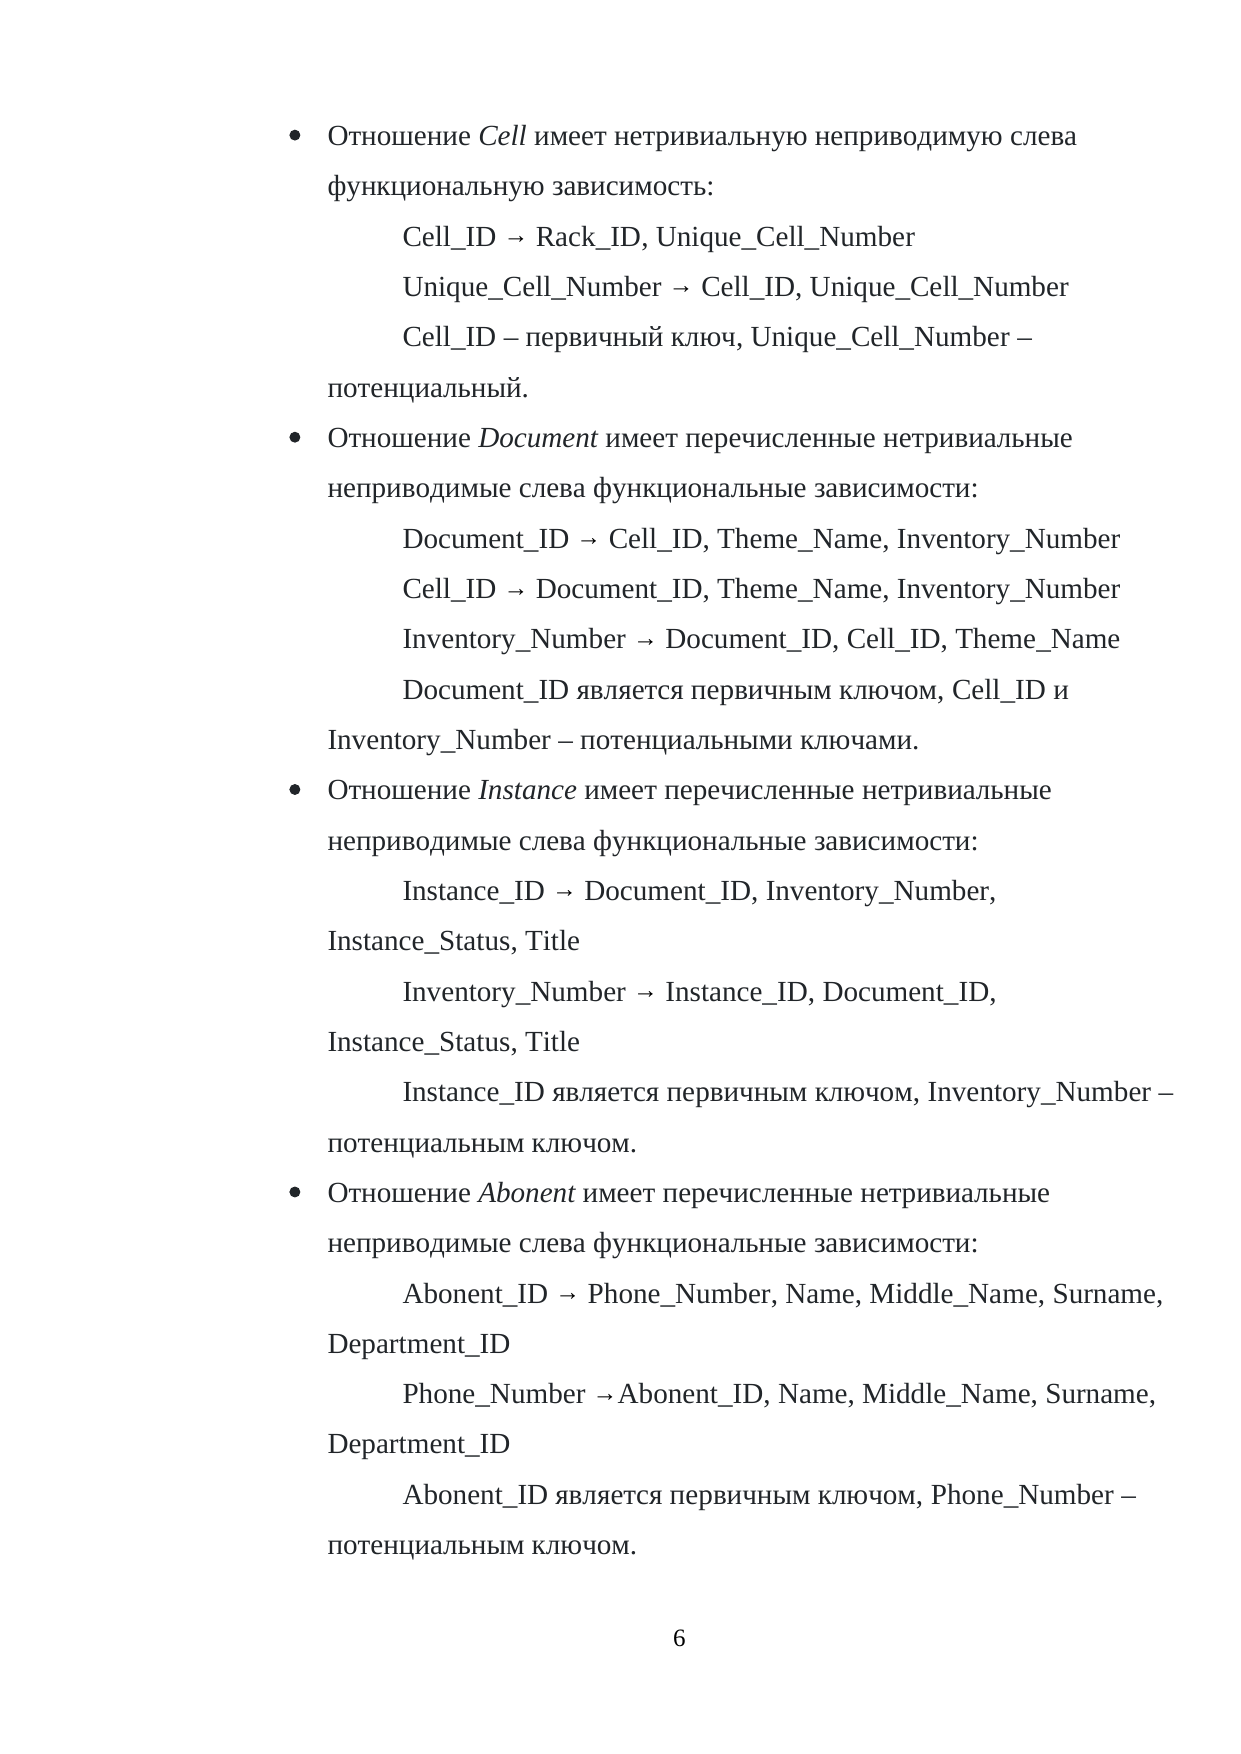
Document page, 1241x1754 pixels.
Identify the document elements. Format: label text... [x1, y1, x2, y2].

list Instance_ID является первичным ключом, Inventory_Number – потенциальным ключом. [327, 1074, 1181, 1158]
list Cell_ID Rack_ID, Unique_Cell_Number [327, 219, 1181, 252]
list Document_ID является первичным ключом, Cell_ID и Inventory_Number – потенциальными ключами. [327, 672, 1181, 756]
list Abonent_ID Phone_Number, Name, Middle_Name, Surname, Department_ID [327, 1276, 1181, 1359]
list Instance_ID Document_ID, Inventory_Number, Instance_Status, Title [327, 873, 1181, 957]
list Отношение Instance имеет перечисленные нетривиальные неприводимые слева функциональные зависимости: [290, 772, 1181, 856]
list Abonent_ID является первичным ключом, Phone_Number – потенциальным ключом. [327, 1477, 1181, 1561]
list Cell_ID – первичный ключ, Unique_Cell_Number – потенциальный. [327, 319, 1181, 403]
list Inventory_Number Instance_ID, Document_ID, Instance_Status, Title [327, 974, 1181, 1058]
list Cell_ID Document_ID, Theme_Name, Inventory_Number [327, 571, 1181, 605]
list Отношение Cell имеет нетривиальную неприводимую слева функциональную зависимость: [290, 118, 1181, 202]
list Отношение Abonent имеет перечисленные нетривиальные неприводимые слева функциональные зависимости: [290, 1175, 1181, 1259]
list Phone_Number Abonent_ID, Name, Middle_Name, Surname, Department_ID [327, 1376, 1181, 1460]
list Document_ID Cell_ID, Theme_Name, Inventory_Number [327, 521, 1181, 554]
list Unique_Cell_Number Cell_ID, Unique_Cell_Number [327, 269, 1181, 303]
list Inventory_Number Document_ID, Cell_ID, Theme_Name [327, 621, 1181, 655]
list Отношение Document имеет перечисленные нетривиальные неприводимые слева функциональные зависимости: [290, 420, 1181, 504]
